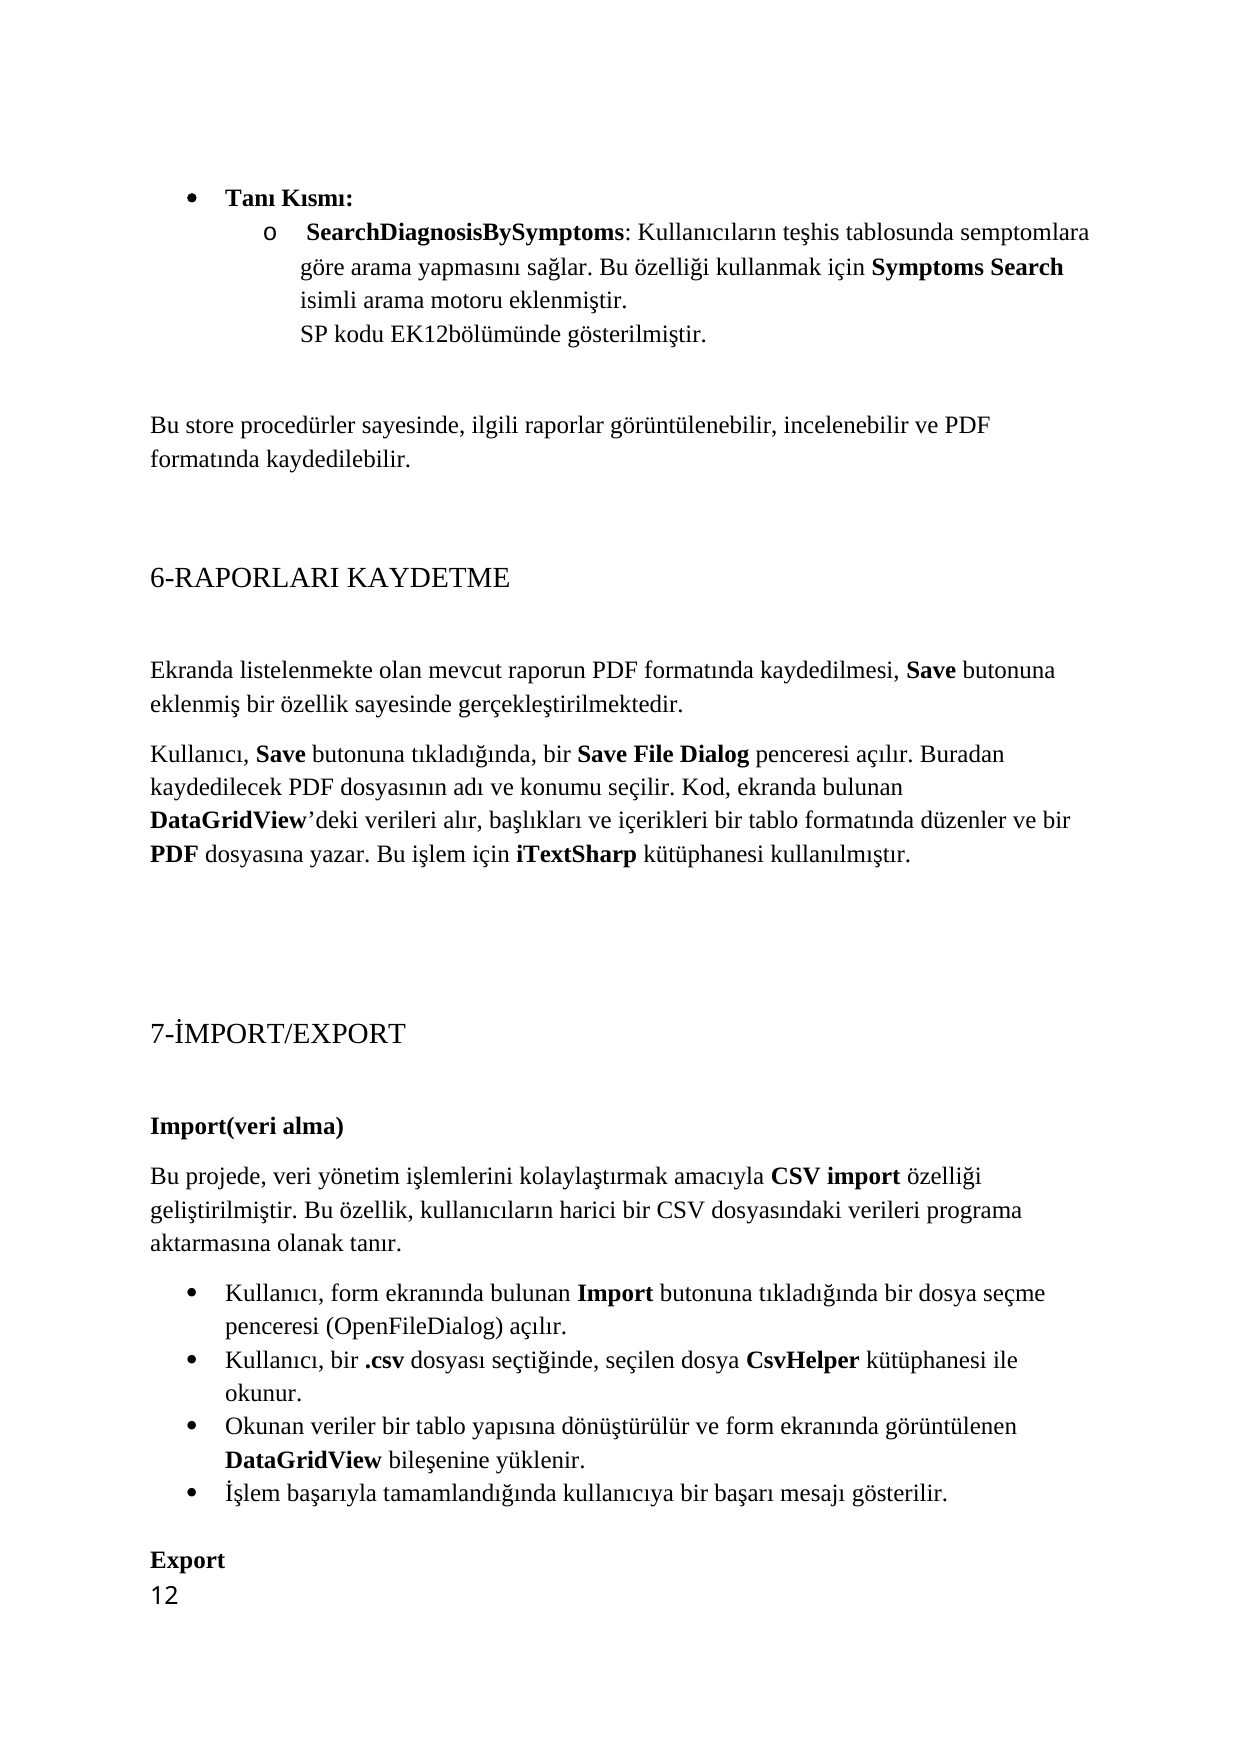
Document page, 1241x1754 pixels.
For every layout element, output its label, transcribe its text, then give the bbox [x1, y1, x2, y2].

text Export [150, 1545, 1090, 1573]
subtitle 7-İMPORT/EXPORT [150, 1016, 1090, 1050]
list Okunan veriler bir tablo yapısına dönüştürülür ve form ekranında görüntülenen DataGridView bileşenine yüklenir. [187, 1411, 1090, 1473]
list Kullanıcı, bir .csv dosyası seçtiğinde, seçilen dosya CsvHelper kütüphanesi ile okunur. [187, 1345, 1090, 1407]
list SP kodu EK12bölümünde gösterilmiştir. [300, 319, 1090, 347]
text Import(veri alma) [150, 1111, 1090, 1140]
text Ekranda listelenmekte olan mevcut raporun PDF formatında kaydedilmesi, Save butonuna eklenmiş bir özellik sayesinde gerçekleştirilmektedir. [150, 655, 1090, 717]
list Tanı Kısmı: [187, 183, 1090, 212]
subtitle 6-RAPORLARI KAYDETME [150, 560, 1090, 594]
text Kullanıcı, Save butonuna tıkladığında, bir Save File Dialog penceresi açılır. Buradan kaydedilecek PDF dosyasının adı ve konumu seçilir. Kod, ekranda bulunan DataGridView’deki verileri alır, başlıkları ve içerikleri bir tablo formatında düzenler ve bir PDF dosyasına yazar. Bu işlem için iTextSharp kütüphanesi kullanılmıştır. [150, 739, 1090, 867]
list Kullanıcı, form ekranında bulunan Import butonuna tıkladığında bir dosya seçme penceresi (OpenFileDialog) açılır. [187, 1278, 1090, 1340]
list SearchDiagnosisBySymptoms: Kullanıcıların teşhis tablosunda semptomlara göre arama yapmasını sağlar. Bu özelliği kullanmak için Symptoms Search isimli arama motoru eklenmiştir. [262, 217, 1090, 314]
text Bu store procedürler sayesinde, ilgili raporlar görüntülenebilir, incelenebilir ve PDF formatında kaydedilebilir. [150, 410, 1090, 472]
text Bu projede, veri yönetim işlemlerini kolaylaştırmak amacıyla CSV import özelliği geliştirilmiştir. Bu özellik, kullanıcıların harici bir CSV dosyasındaki verileri programa aktarmasına olanak tanır. [150, 1161, 1090, 1257]
list İşlem başarıyla tamamlandığında kullanıcıya bir başarı mesajı gösterilir. [187, 1478, 1090, 1507]
